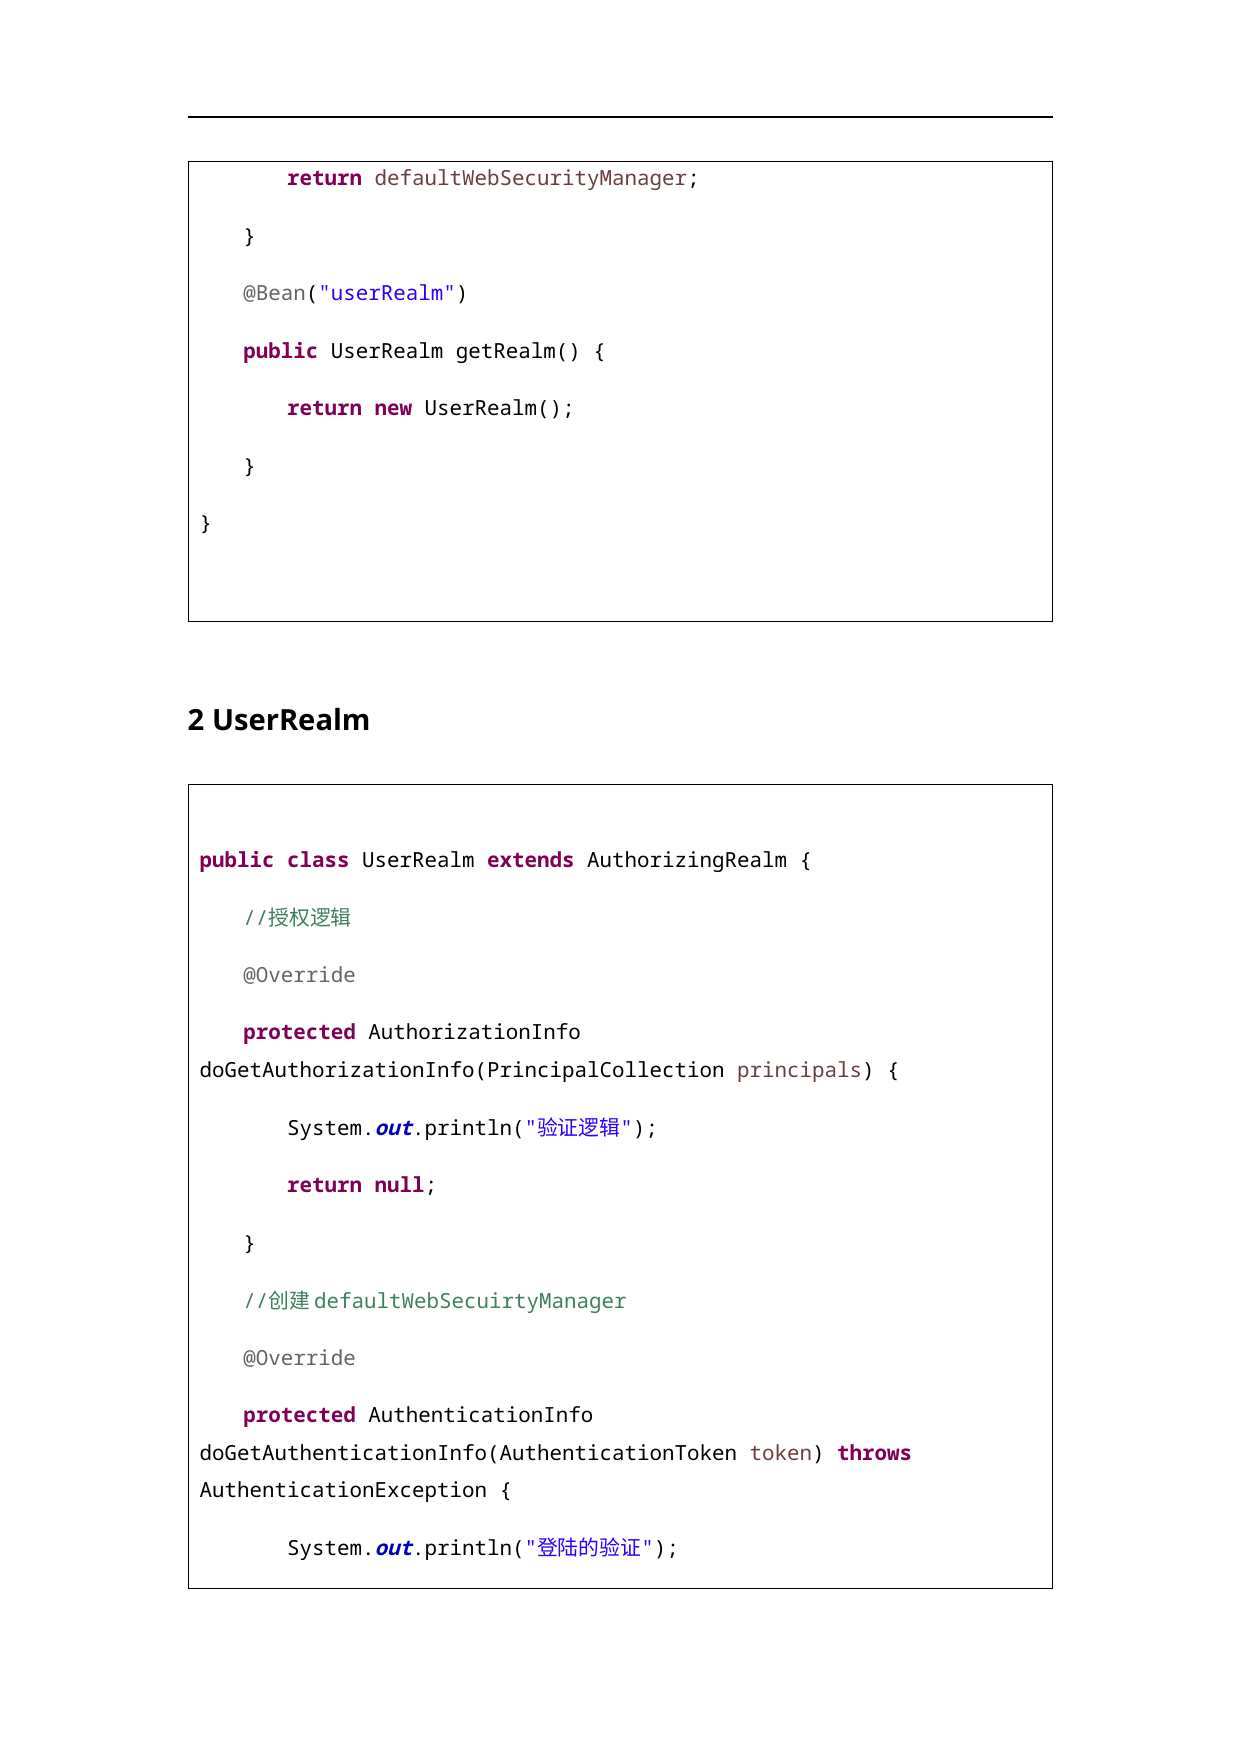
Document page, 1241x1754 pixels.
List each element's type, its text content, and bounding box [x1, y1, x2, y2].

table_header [189, 162, 1052, 621]
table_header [189, 785, 1052, 1588]
subtitle UserRealm [187, 686, 1053, 751]
